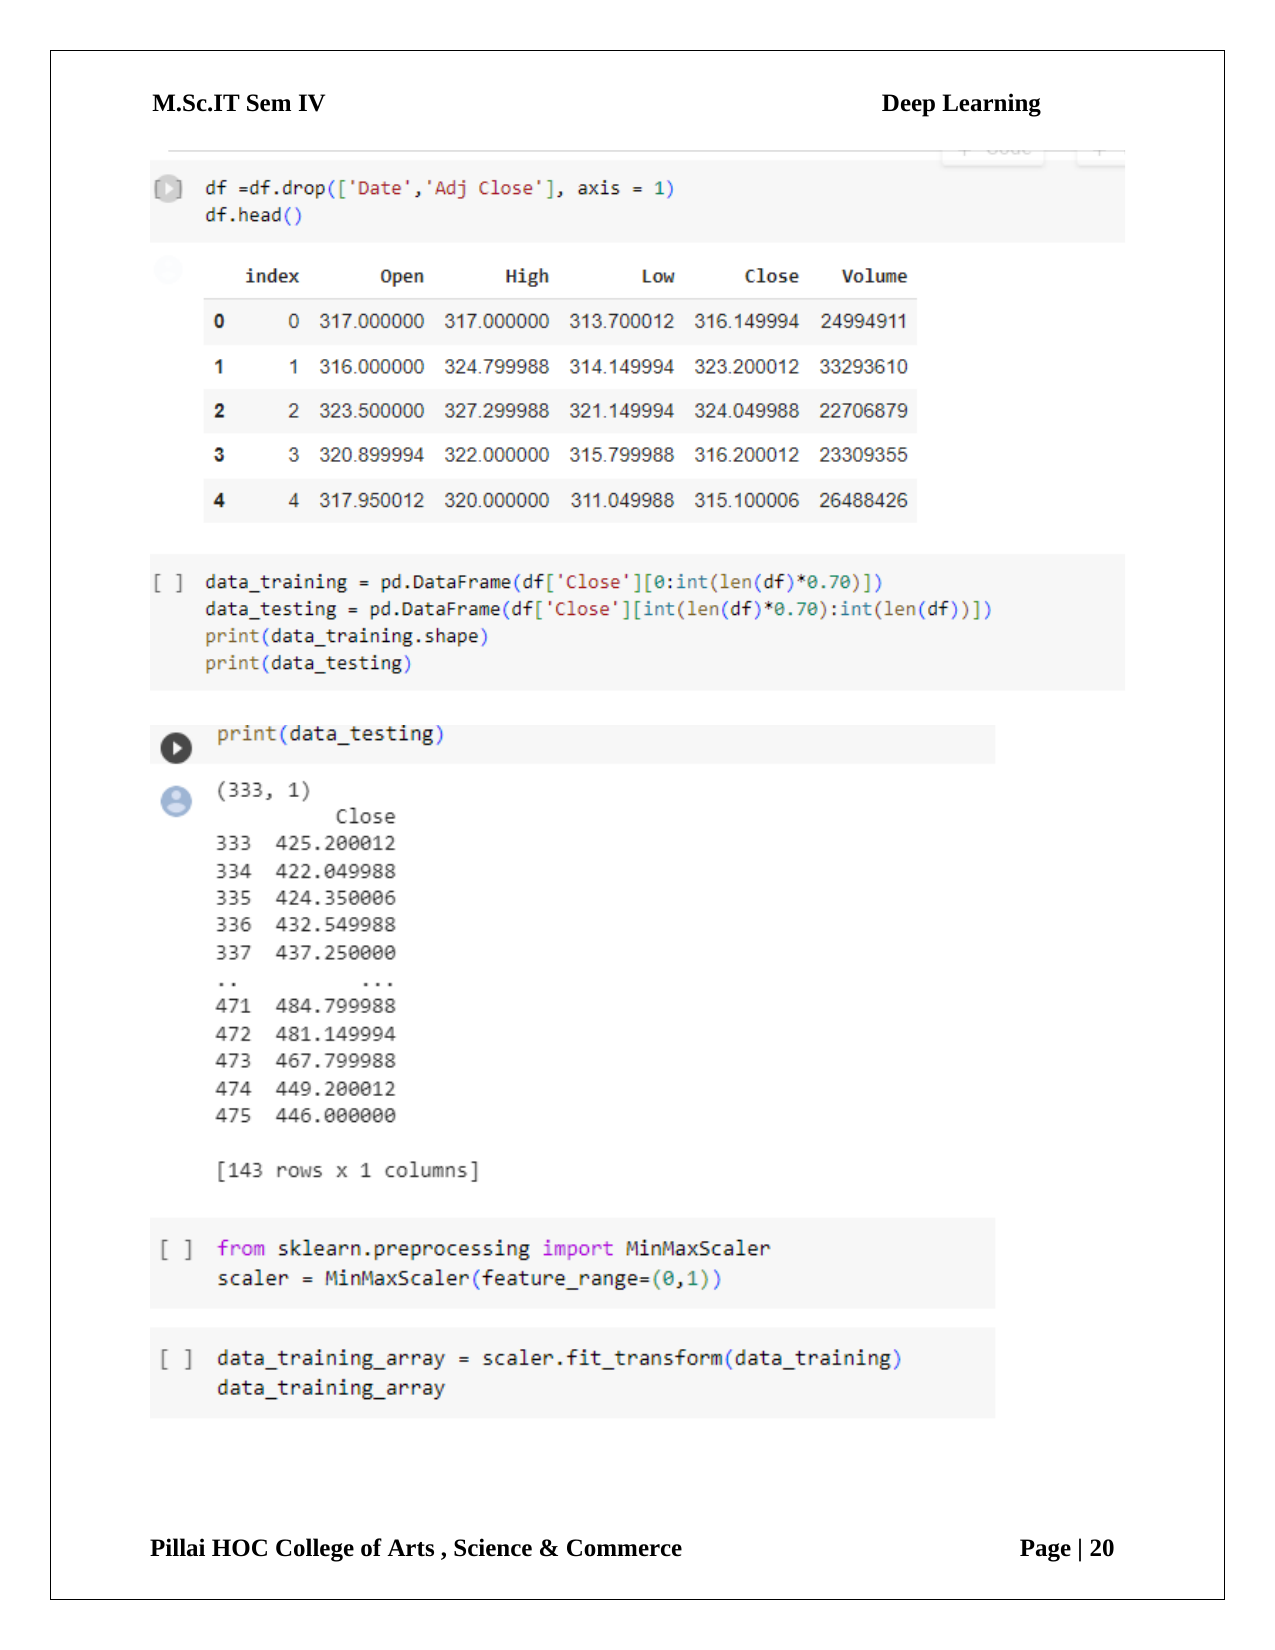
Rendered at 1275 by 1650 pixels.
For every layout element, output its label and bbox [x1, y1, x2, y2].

picture [150, 725, 996, 1420]
picture [150, 150, 1125, 705]
